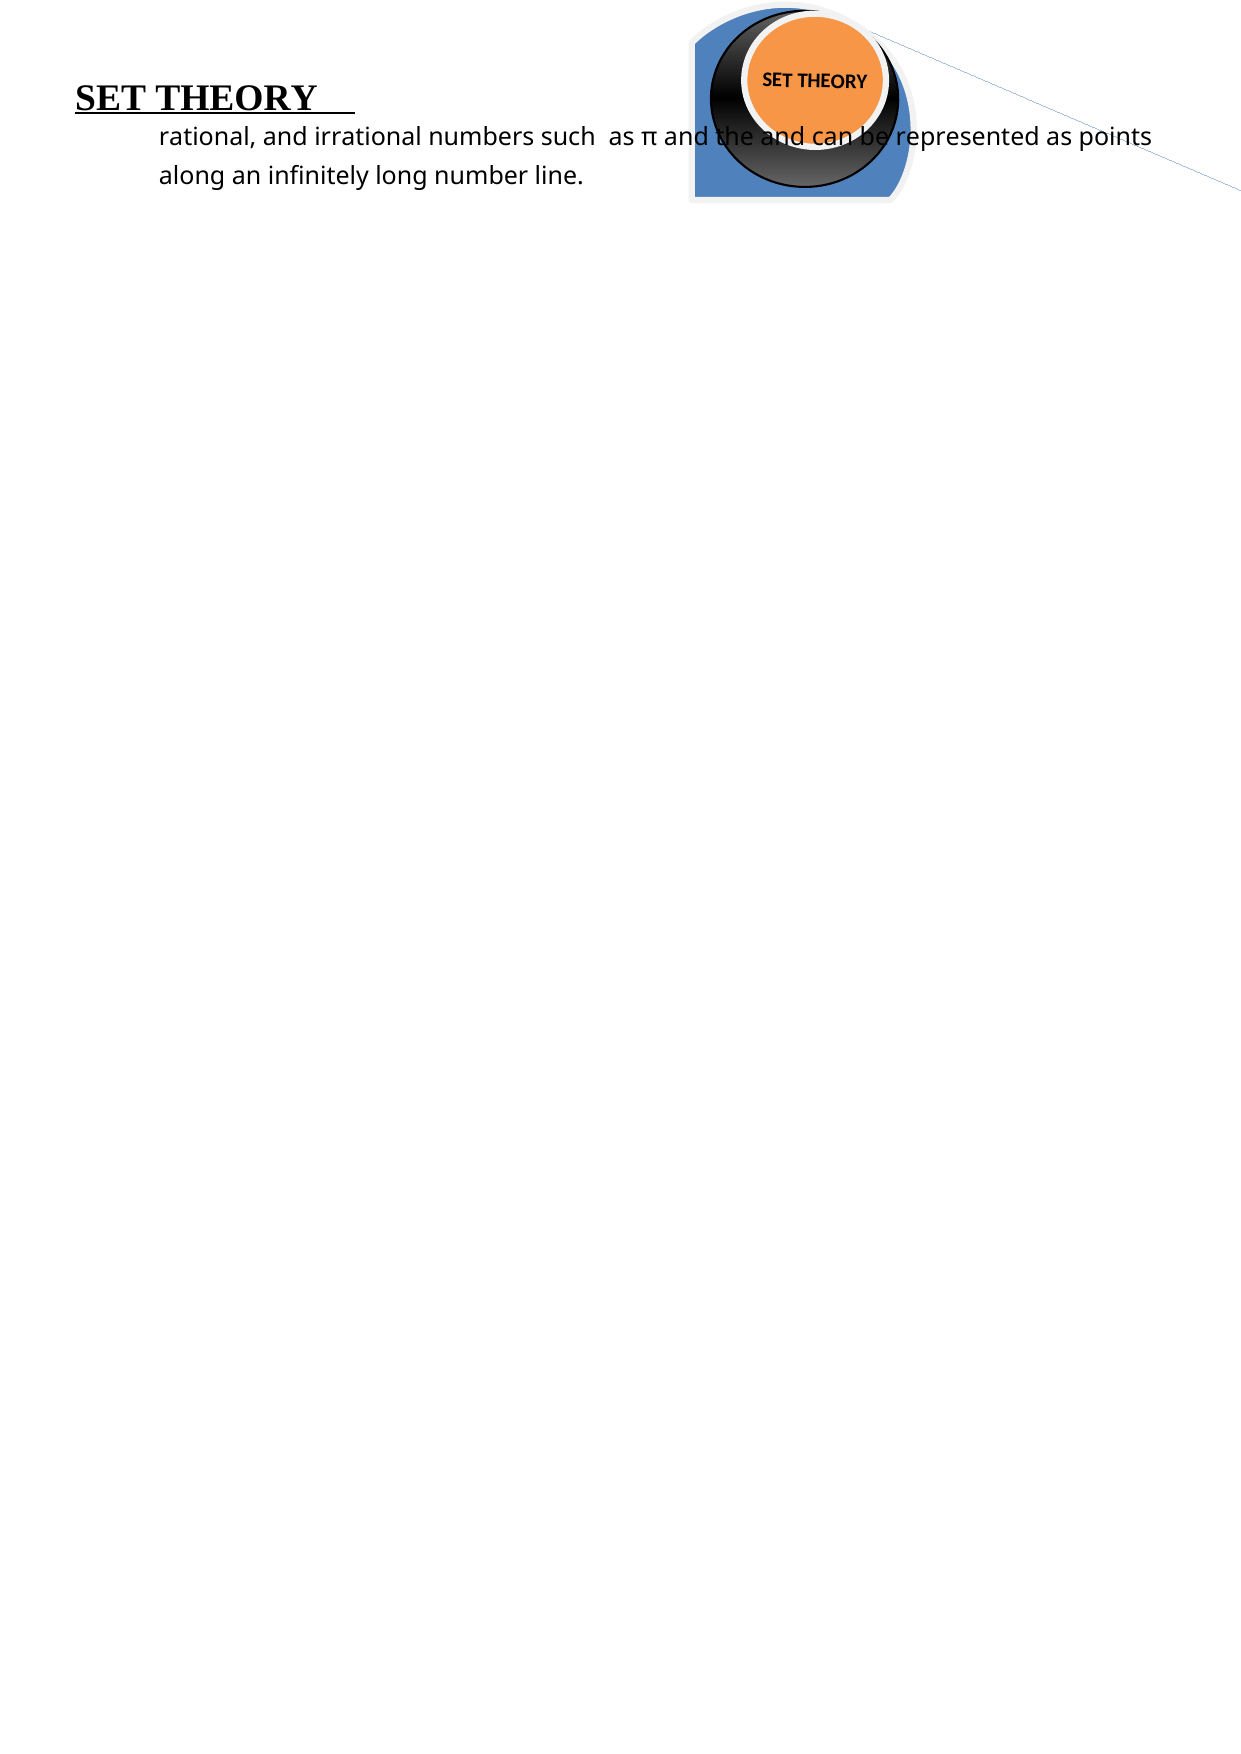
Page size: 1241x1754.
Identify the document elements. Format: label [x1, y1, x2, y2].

list [121, 118, 1165, 191]
